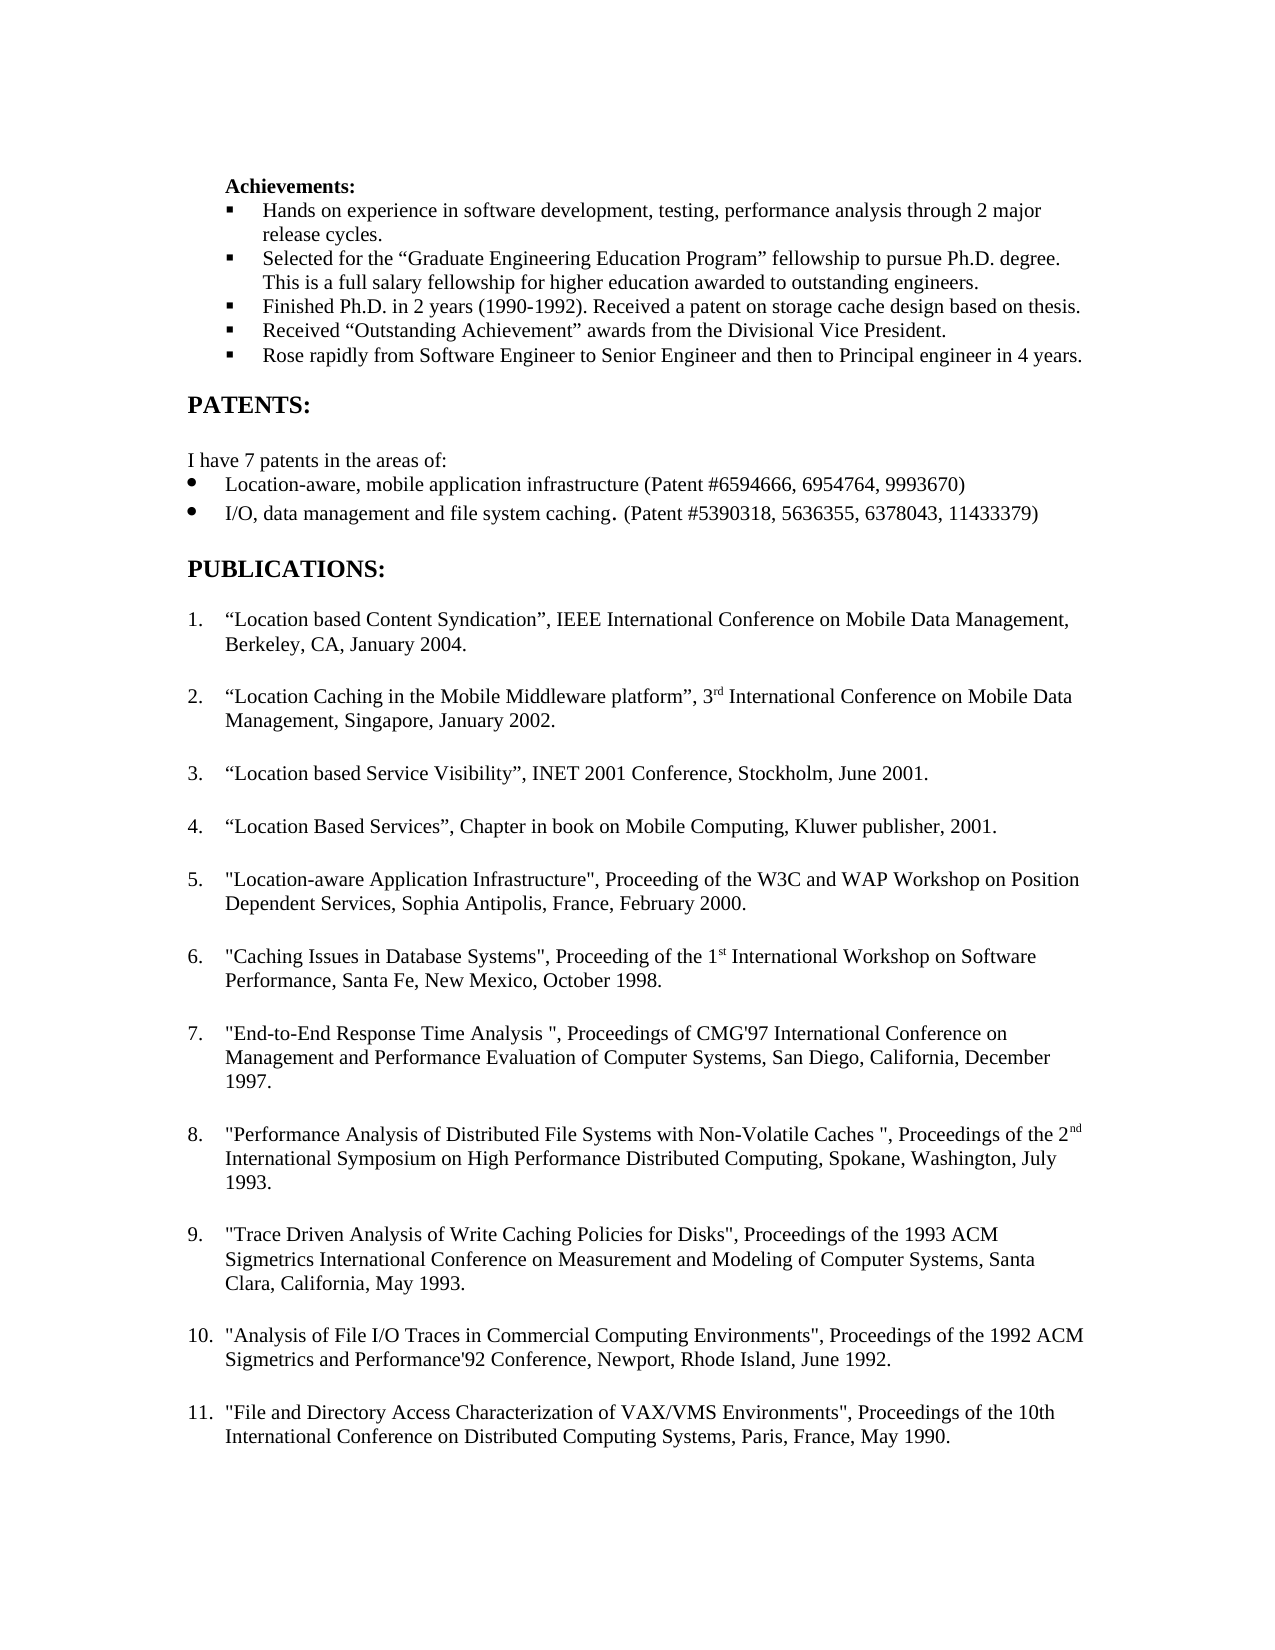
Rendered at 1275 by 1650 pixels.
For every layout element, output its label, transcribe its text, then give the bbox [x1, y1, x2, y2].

list “Location Based Services”, Chapter in book on Mobile Computing, Kluwer publisher, 2001. [187, 814, 1087, 867]
list I/O, data management and file system caching. (Patent #5390318, 5636355, 6378043, 11433379) [187, 497, 1087, 554]
list “Location Caching in the Mobile Middleware platform”, 3rd International Conference on Mobile Data Management, Singapore, January 2002. [187, 684, 1087, 761]
text PUBLICATIONS: [187, 554, 1087, 583]
list "Caching Issues in Database Systems", Proceeding of the 1st International Workshop on Software Performance, Santa Fe, New Mexico, October 1998. [187, 944, 1087, 1021]
list "Location-aware Application Infrastructure", Proceeding of the W3C and WAP Workshop on Position Dependent Services, Sophia Antipolis, France, February 2000. [187, 867, 1087, 944]
list Hands on experience in software development, testing, performance analysis through 2 major release cycles. [225, 198, 1087, 246]
list "End-to-End Response Time Analysis ", Proceedings of CMG'97 International Conference on Management and Performance Evaluation of Computer Systems, San Diego, California, December 1997. [187, 1021, 1087, 1121]
list Rose rapidly from Software Engineer to Senior Engineer and then to Principal engineer in 4 years. [225, 342, 1087, 367]
list "Trace Driven Analysis of Write Caching Policies for Disks", Proceedings of the 1993 ACM Sigmetrics International Conference on Measurement and Modeling of Computer Systems, Santa Clara, California, May 1993. [187, 1222, 1087, 1323]
list "Performance Analysis of Distributed File Systems with Non-Volatile Caches ", Proceedings of the 2nd International Symposium on High Performance Distributed Computing, Spokane, Washington, July 1993. [187, 1121, 1087, 1222]
list PATENTS: [187, 391, 1087, 419]
list Location-aware, mobile application infrastructure (Patent #6594666, 6954764, 9993670) [187, 472, 1087, 497]
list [187, 150, 1087, 198]
list Finished Ph.D. in 2 years (1990-1992). Received a patent on storage cache design based on thesis. [225, 294, 1087, 318]
list I have 7 patents in the areas of: [187, 448, 1087, 472]
list "Analysis of File I/O Traces in Commercial Computing Environments", Proceedings of the 1992 ACM Sigmetrics and Performance'92 Conference, Newport, Rhode Island, June 1992. [187, 1323, 1087, 1400]
list Received “Outstanding Achievement” awards from the Divisional Vice President. [225, 318, 1087, 342]
list “Location based Service Visibility”, INET 2001 Conference, Stockholm, June 2001. [187, 761, 1087, 814]
list “Location based Content Syndication”, IEEE International Conference on Mobile Data Management, Berkeley, CA, January 2004. [187, 607, 1087, 684]
list "File and Directory Access Characterization of VAX/VMS Environments", Proceedings of the 10th International Conference on Distributed Computing Systems, Paris, France, May 1990. [187, 1400, 1087, 1477]
list Selected for the “Graduate Engineering Education Program” fellowship to pursue Ph.D. degree. This is a full salary fellowship for higher education awarded to outstanding engineers. [225, 246, 1087, 294]
